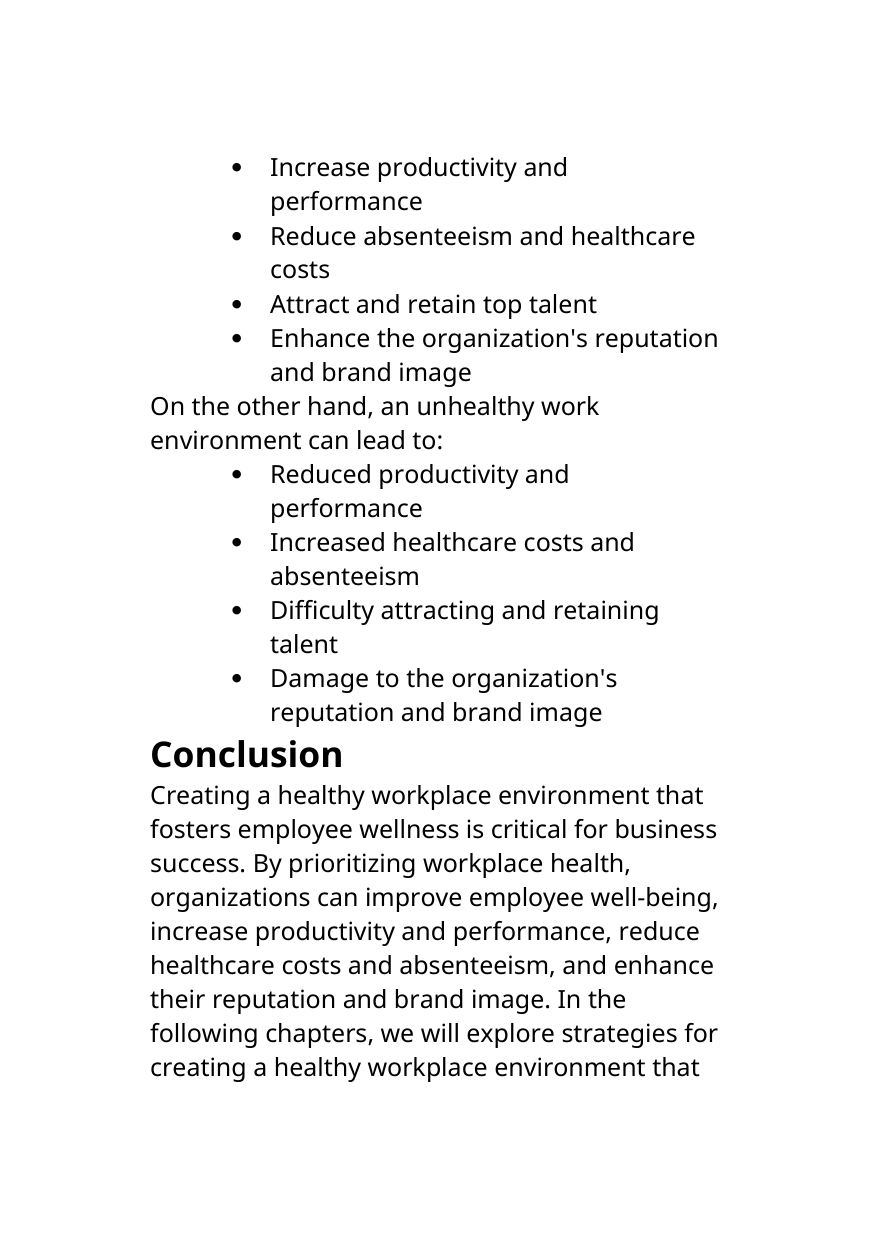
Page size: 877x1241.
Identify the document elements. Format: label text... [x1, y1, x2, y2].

list Attract and retain top talent [232, 286, 727, 320]
list Difficulty attracting and retaining talent [232, 593, 727, 661]
subtitle Conclusion [150, 729, 727, 777]
list Increased healthcare costs and absenteeism [232, 525, 727, 593]
list Reduce absenteeism and healthcare costs [232, 218, 727, 286]
list Reduced productivity and performance [232, 457, 727, 525]
list Increase productivity and performance [232, 150, 727, 218]
list Damage to the organization's reputation and brand image [232, 661, 727, 729]
list Enhance the organization's reputation and brand image [232, 320, 727, 388]
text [150, 777, 727, 1084]
text On the other hand, an unhealthy work environment can lead to: [150, 388, 727, 457]
